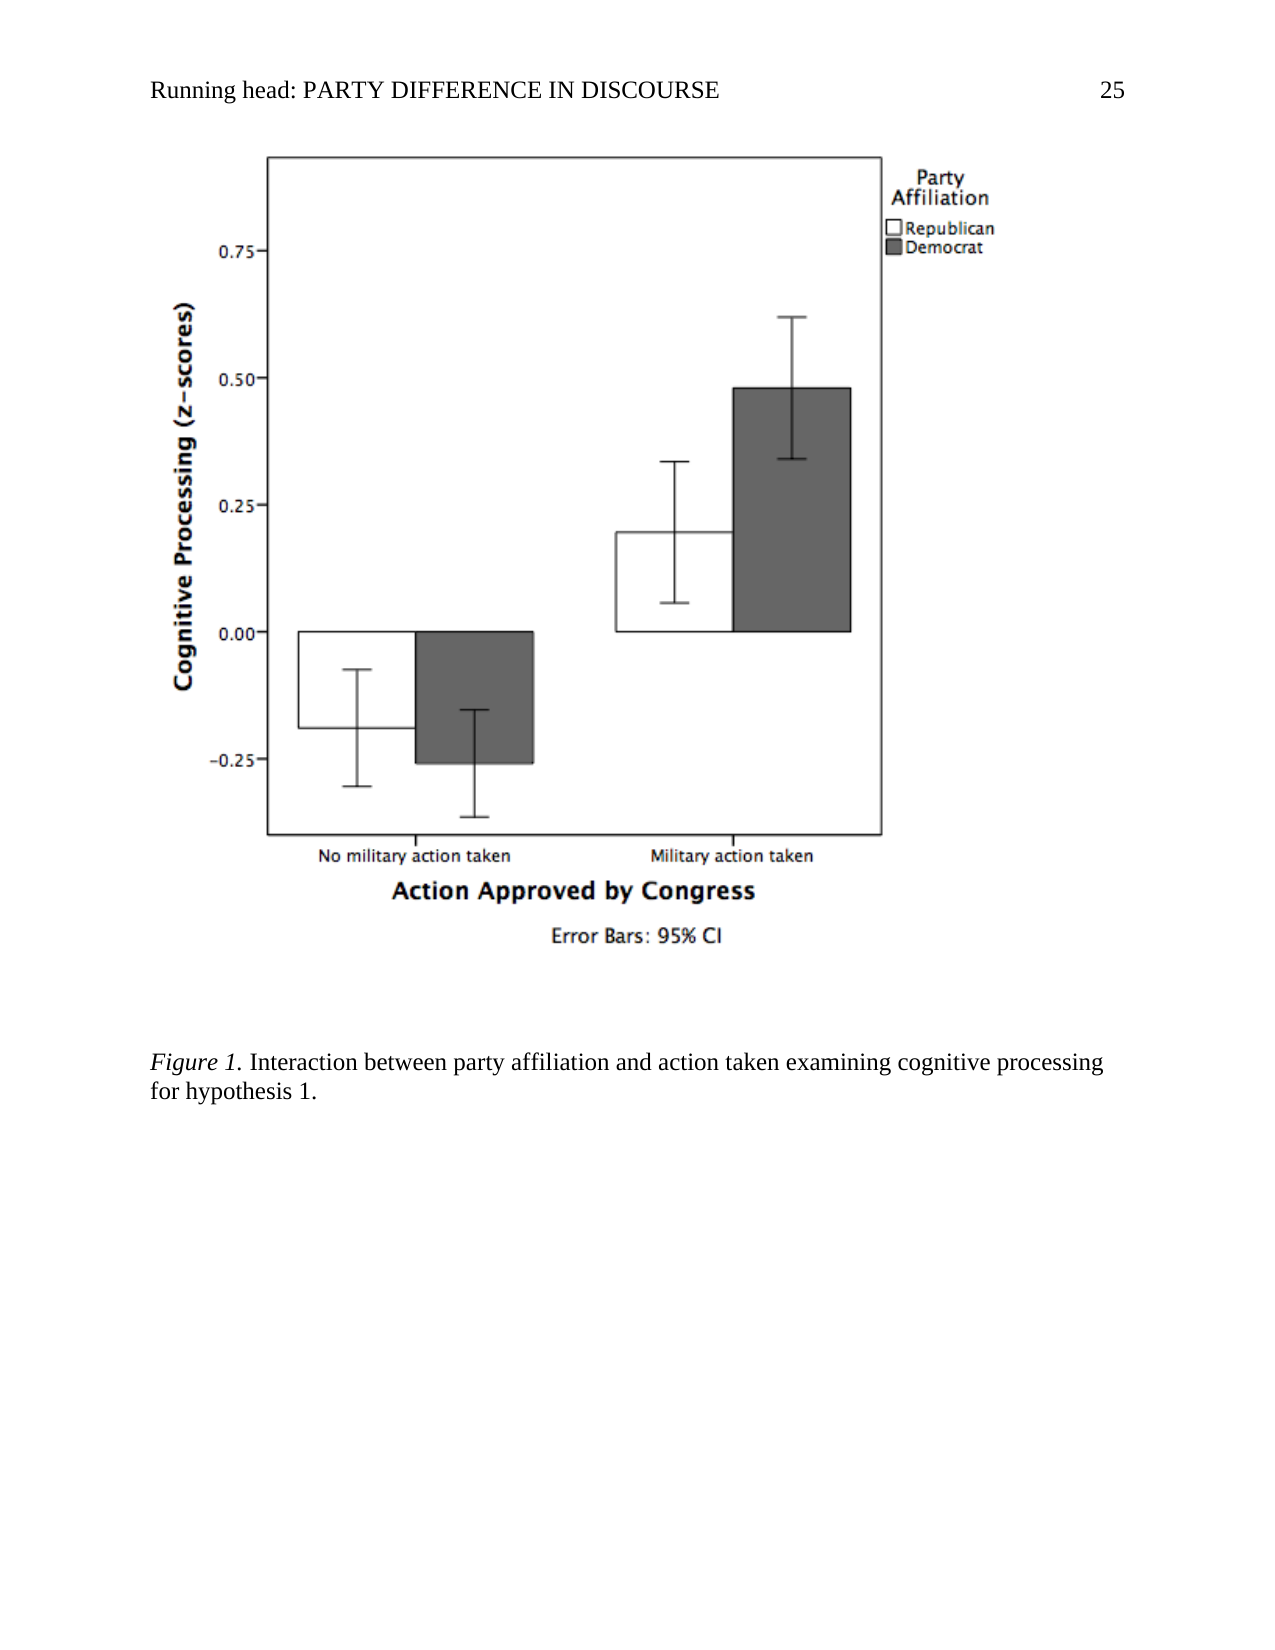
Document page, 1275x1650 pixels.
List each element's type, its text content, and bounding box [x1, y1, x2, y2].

text Figure 1. Interaction between party affiliation and action taken examining cognitive processing for hypothesis 1. [150, 1047, 1125, 1105]
picture [150, 150, 1125, 962]
